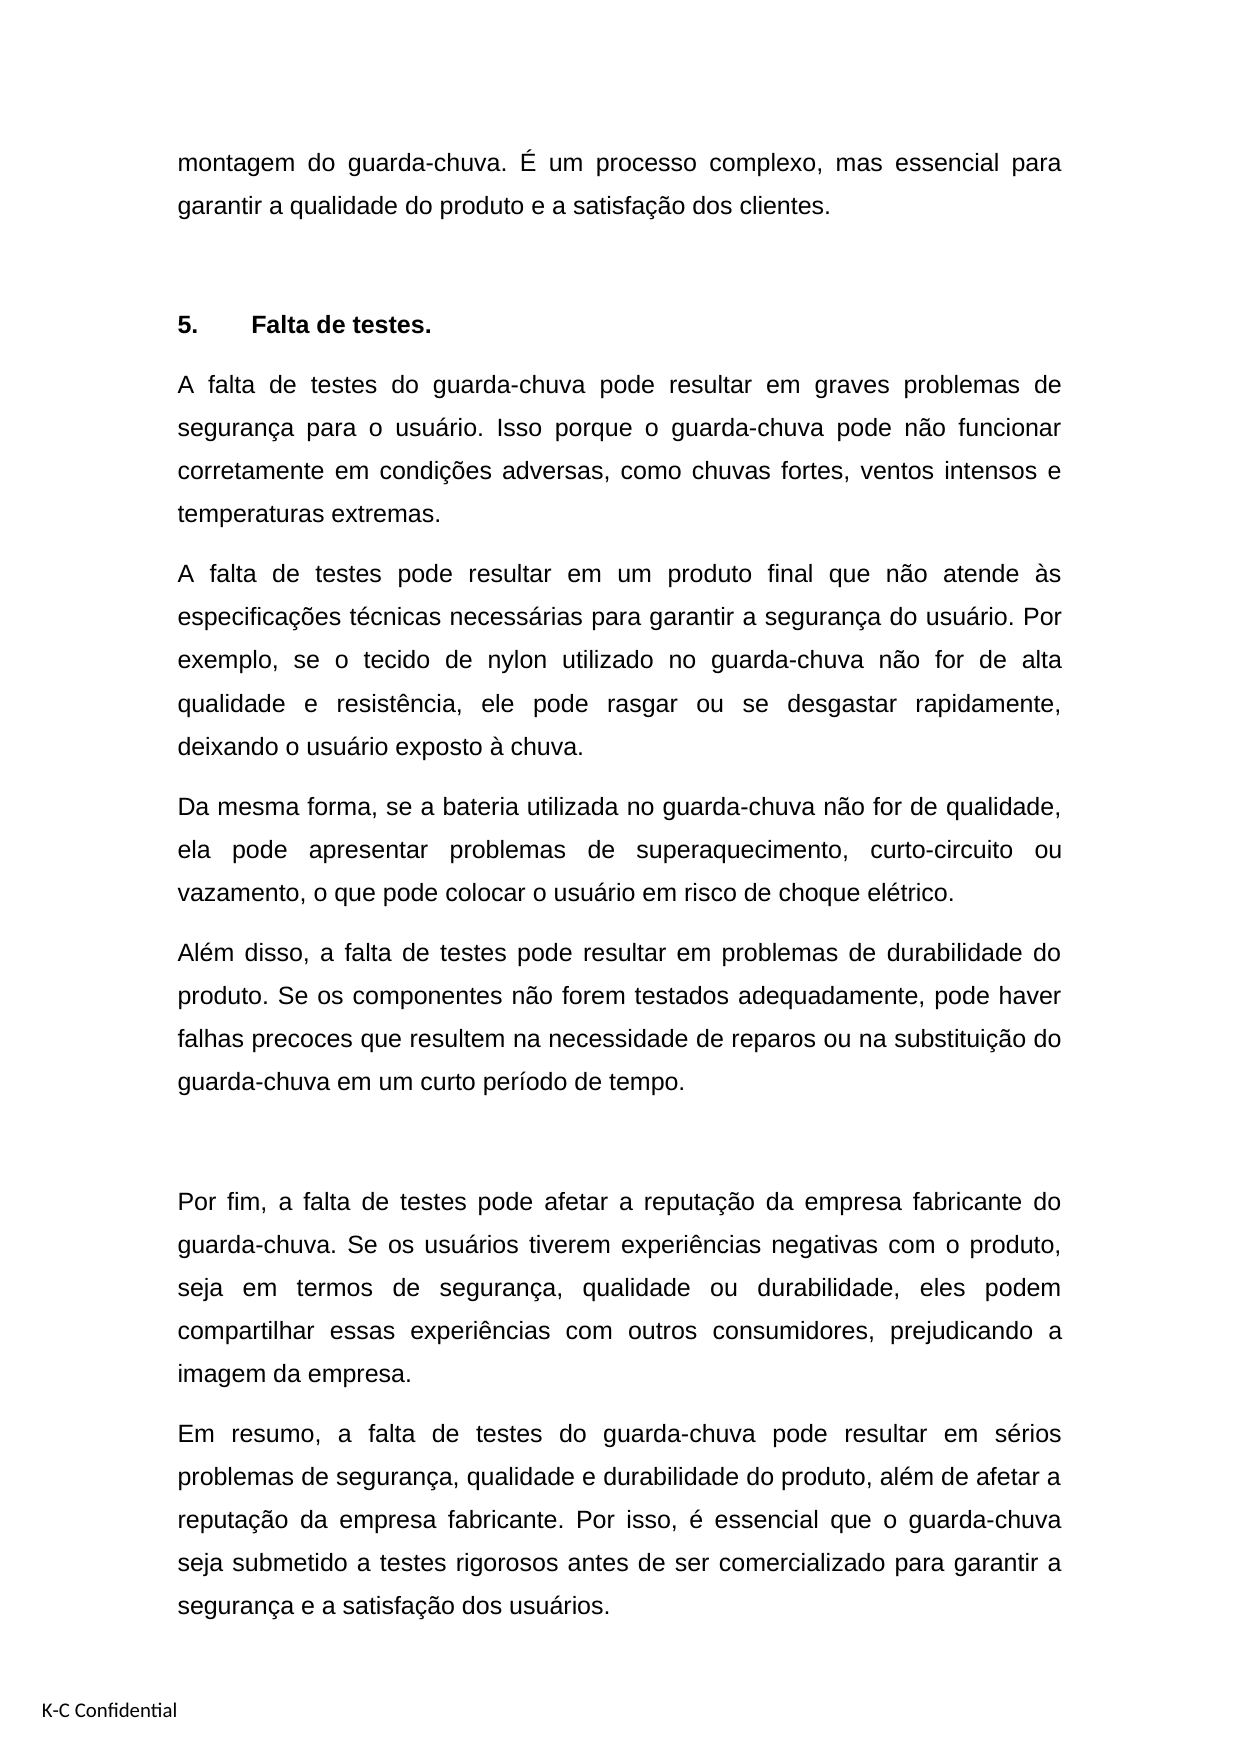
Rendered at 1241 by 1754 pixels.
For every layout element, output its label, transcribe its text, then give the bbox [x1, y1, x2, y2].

text Em resumo, a falta de testes do guarda-chuva pode resultar em sérios problemas de segurança, qualidade e durabilidade do produto, além de afetar a reputação da empresa fabricante. Por isso, é essencial que o guarda-chuva seja submetido a testes rigorosos antes de ser comercializado para garantir a segurança e a satisfação dos usuários. [177, 1419, 1063, 1620]
text A falta de testes do guarda-chuva pode resultar em graves problemas de segurança para o usuário. Isso porque o guarda-chuva pode não funcionar corretamente em condições adversas, como chuvas fortes, ventos intensos e temperaturas extremas. [177, 370, 1063, 528]
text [177, 148, 1063, 219]
text Da mesma forma, se a bateria utilizada no guarda-chuva não for de qualidade, ela pode apresentar problemas de superaquecimento, curto-circuito ou vazamento, o que pode colocar o usuário em risco de choque elétrico. [177, 792, 1063, 907]
text Por fim, a falta de testes pode afetar a reputação da empresa fabricante do guarda-chuva. Se os usuários tiverem experiências negativas com o produto, seja em termos de segurança, qualidade ou durabilidade, eles podem compartilhar essas experiências com outros consumidores, prejudicando a imagem da empresa. [177, 1187, 1063, 1388]
text A falta de testes pode resultar em um produto final que não atende às especificações técnicas necessárias para garantir a segurança do usuário. Por exemplo, se o tecido de nylon utilizado no guarda-chuva não for de alta qualidade e resistência, ele pode rasgar ou se desgastar rapidamente, deixando o usuário exposto à chuva. [177, 559, 1063, 761]
list Falta de testes. [177, 310, 1063, 339]
text Além disso, a falta de testes pode resultar em problemas de durabilidade do produto. Se os componentes não forem testados adequadamente, pode haver falhas precoces que resultem na necessidade de reparos ou na substituição do guarda-chuva em um curto período de tempo. [177, 938, 1063, 1096]
